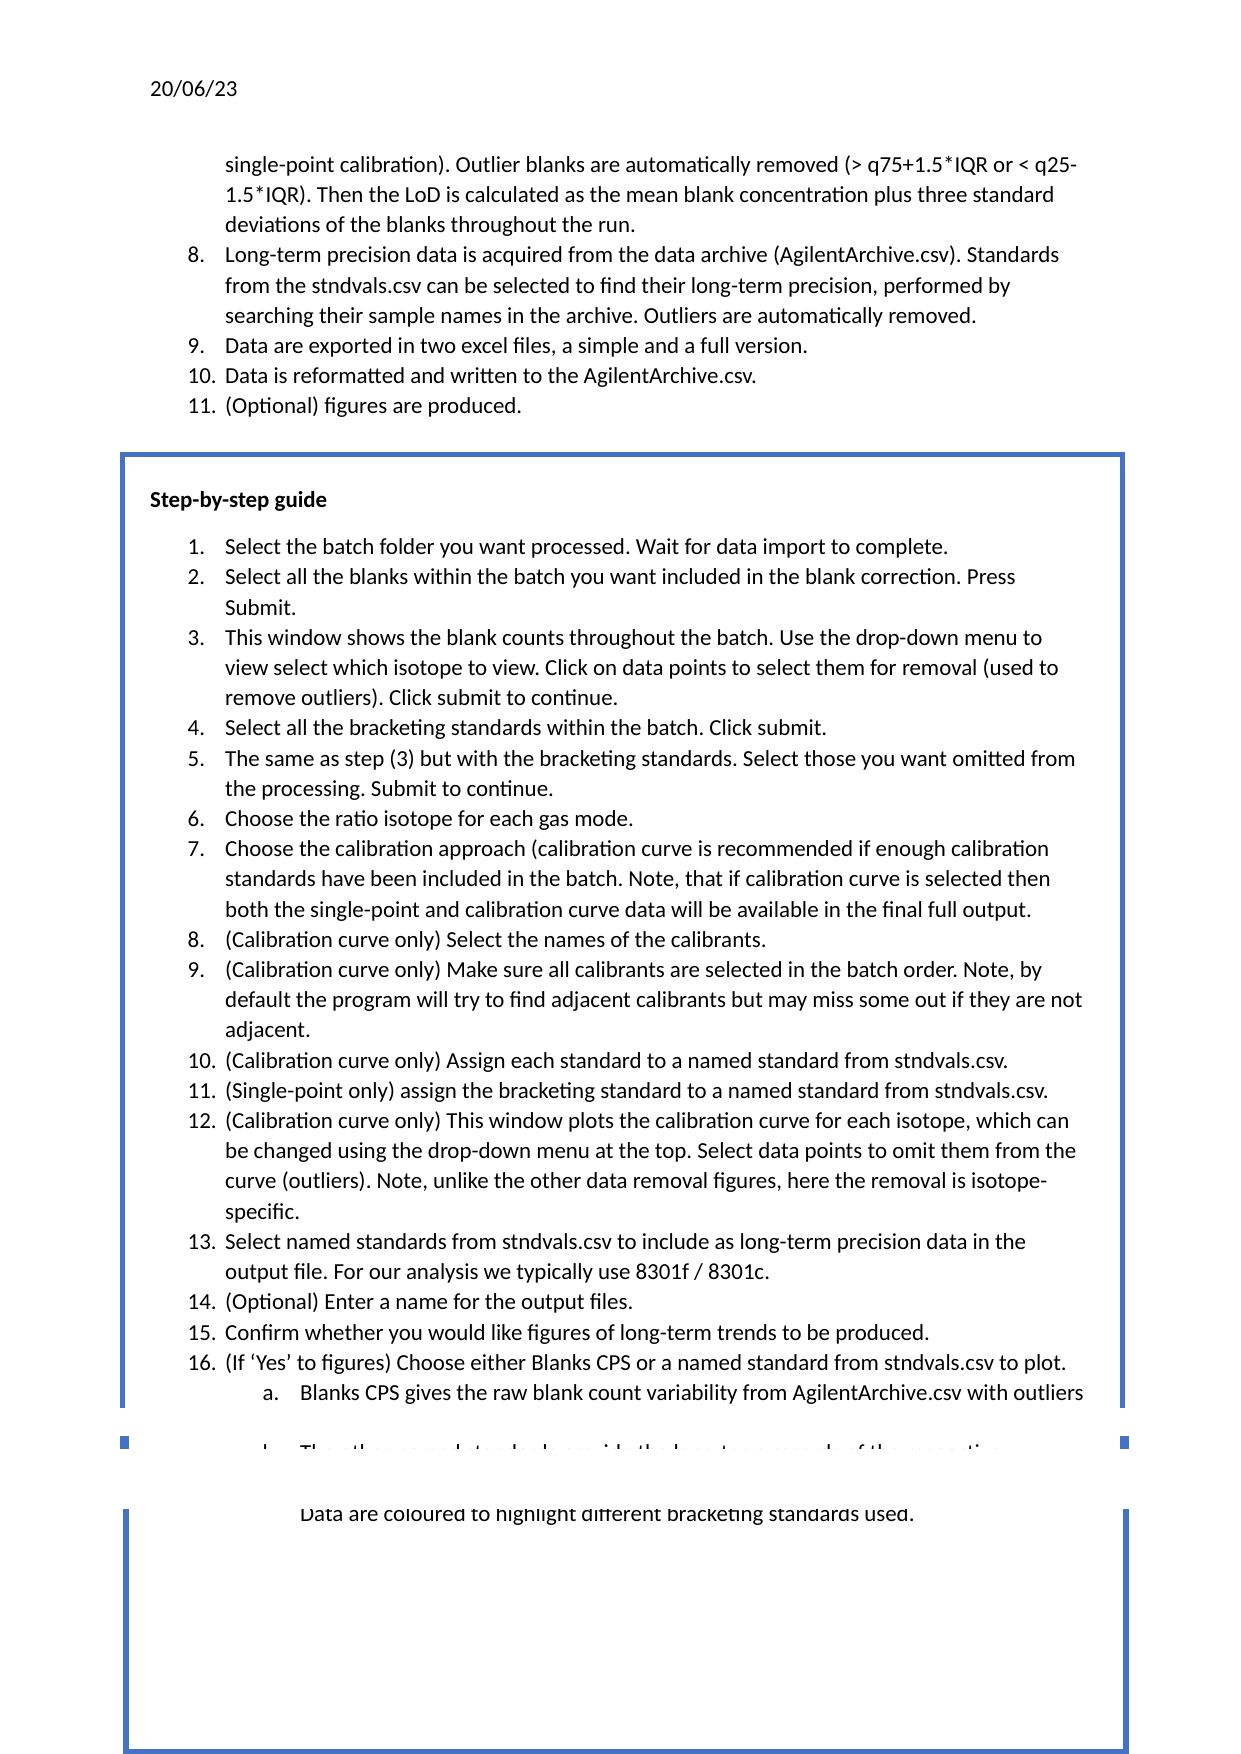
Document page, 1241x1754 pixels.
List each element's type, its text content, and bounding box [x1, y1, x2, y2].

text Step-by-step guide [150, 485, 1090, 513]
list This window shows the blank counts throughout the batch. Use the drop-down menu to view select which isotope to view. Click on data points to select them for removal (used to remove outliers). Click submit to continue. [187, 623, 1090, 711]
list (Calibration curve only) Make sure all calibrants are selected in the batch order. Note, by default the program will try to find adjacent calibrants but may miss some out if they are not adjacent. [187, 955, 1090, 1044]
list (Calibration curve only) Assign each standard to a named standard from stndvals.csv. [187, 1046, 1090, 1074]
list Choose the ratio isotope for each gas mode. [187, 804, 1090, 832]
list Select all the blanks within the batch you want included in the blank correction. Press Submit. [187, 562, 1090, 621]
list (Calibration curve only) Select the names of the calibrants. [187, 925, 1090, 953]
list Select named standards from stndvals.csv to include as long-term precision data in the output file. For our analysis we typically use 8301f / 8301c. [187, 1227, 1090, 1285]
list Choose the calibration approach (calibration curve is recommended if enough calibration standards have been included in the batch. Note, that if calibration curve is selected then both the single-point and calibration curve data will be available in the final full output. [187, 834, 1090, 923]
list The same as step (3) but with the bracketing standards. Select those you want omitted from the processing. Submit to continue. [187, 744, 1090, 802]
list (Calibration curve only) This window plots the calibration curve for each isotope, which can be changed using the drop-down menu at the top. Select data points to omit them from the curve (outliers). Note, unlike the other data removal figures, here the removal is isotope-specific. [187, 1106, 1090, 1225]
list (If ‘Yes’ to figures) Choose either Blanks CPS or a named standard from stndvals.csv to plot. [187, 1348, 1090, 1376]
list Select the batch folder you want processed. Wait for data import to complete. [187, 532, 1090, 560]
list The other named standards provide the long-term records of the respective standards from AgilentArchive.csv along with the expected values from stndvals.csv. Data are coloured to highlight different bracketing standards used. [262, 1509, 1090, 1527]
list Confirm whether you would like figures of long-term trends to be produced. [187, 1318, 1090, 1346]
list Data are exported in two excel files, a simple and a full version. [187, 331, 1090, 359]
list Long-term precision data is acquired from the data archive (AgilentArchive.csv). Standards from the stndvals.csv can be selected to find their long-term precision, performed by searching their sample names in the archive. Outliers are automatically removed. [187, 241, 1090, 329]
list Blanks CPS gives the raw blank count variability from AgilentArchive.csv with outliers removed and highlights the data from this batch. [262, 1378, 1090, 1408]
list Data is reformatted and written to the AgilentArchive.csv. [187, 361, 1090, 389]
list (Single-point only) assign the bracketing standard to a named standard from stndvals.csv. [187, 1076, 1090, 1104]
list Select all the bracketing standards within the batch. Click submit. [187, 713, 1090, 742]
list (Optional) figures are produced. [187, 392, 1090, 420]
list (Optional) Enter a name for the output files. [187, 1287, 1090, 1316]
